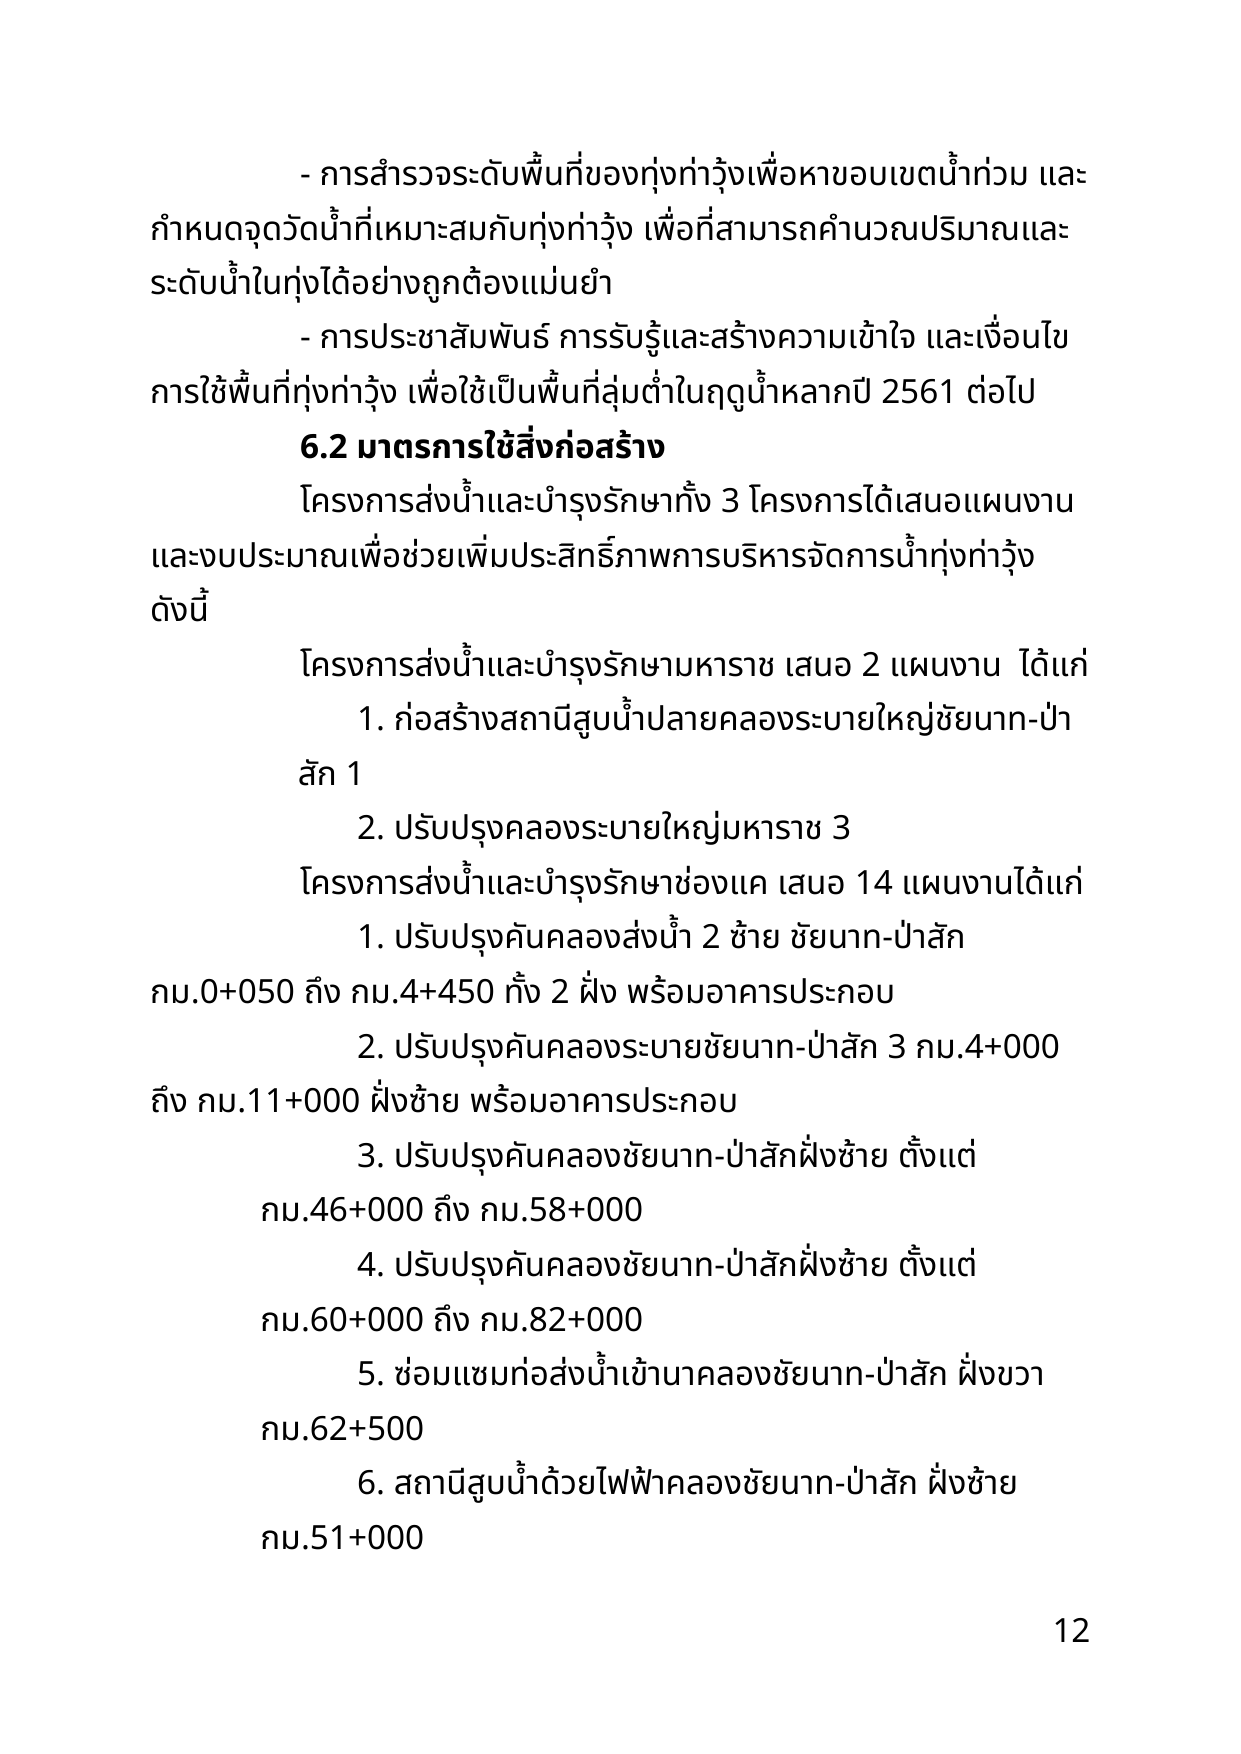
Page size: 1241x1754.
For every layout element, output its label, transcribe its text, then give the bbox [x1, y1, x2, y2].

text 1. ปรับปรุงคันคลองส่งน้ำ 2 ซ้าย ชัยนาท-ป่าสัก กม.0+050 ถึง กม.4+450 ทั้ง 2 ฝั่ง พร้อมอาคารประกอบ [150, 913, 1090, 1018]
list 5. ซ่อมแซมท่อส่งน้ำเข้านาคลองชัยนาท-ป่าสัก ฝั่งขวา กม.62+500 [260, 1350, 1090, 1455]
text 6. สถานีสูบน้ำด้วยไฟฟ้าคลองชัยนาท-ป่าสัก ฝั่งซ้าย กม.51+000 [260, 1459, 1090, 1564]
text โครงการส่งน้ำและบำรุงรักษาช่องแค เสนอ 14 แผนงานได้แก่ [150, 859, 1090, 909]
text 3. ปรับปรุงคันคลองชัยนาท-ป่าสักฝั่งซ้าย ตั้งแต่ กม.46+000 ถึง กม.58+000 [260, 1132, 1090, 1237]
text โครงการส่งน้ำและบำรุงรักษามหาราช เสนอ 2 แผนงาน ได้แก่ [150, 640, 1090, 691]
list 1. ก่อสร้างสถานีสูบน้ำปลายคลองระบายใหญ่ชัยนาท-ป่าสัก 1 [298, 695, 1090, 800]
text โครงการส่งน้ำและบำรุงรักษาทั้ง 3 โครงการได้เสนอแผนงานและงบประมาณเพื่อช่วยเพิ่มประสิทธิ์ภาพการบริหารจัดการน้ำทุ่งท่าวุ้ง ดังนี้ [150, 477, 1090, 636]
text 4. ปรับปรุงคันคลองชัยนาท-ป่าสักฝั่งซ้าย ตั้งแต่ กม.60+000 ถึง กม.82+000 [260, 1241, 1090, 1346]
text - การสำรวจระดับพื้นที่ของทุ่งท่าวุ้งเพื่อหาขอบเขตน้ำท่วม และกำหนดจุดวัดน้ำที่เหมาะสมกับทุ่งท่าวุ้ง เพื่อที่สามารถคำนวณปริมาณและระดับน้ำในทุ่งได้อย่างถูกต้องแม่นยำ [150, 150, 1090, 309]
text 6.2 มาตรการใช้สิ่งก่อสร้าง [150, 422, 1090, 473]
text - การประชาสัมพันธ์ การรับรู้และสร้างความเข้าใจ และเงื่อนไขการใช้พื้นที่ทุ่งท่าวุ้ง เพื่อใช้เป็นพื้นที่ลุ่มต่ำในฤดูน้ำหลากปี 2561 ต่อไป [150, 313, 1090, 418]
list 2. ปรับปรุงคลองระบายใหญ่มหาราช 3 [298, 804, 1090, 855]
text 2. ปรับปรุงคันคลองระบายชัยนาท-ป่าสัก 3 กม.4+000 ถึง กม.11+000 ฝั่งซ้าย พร้อมอาคารประกอบ [150, 1022, 1090, 1128]
